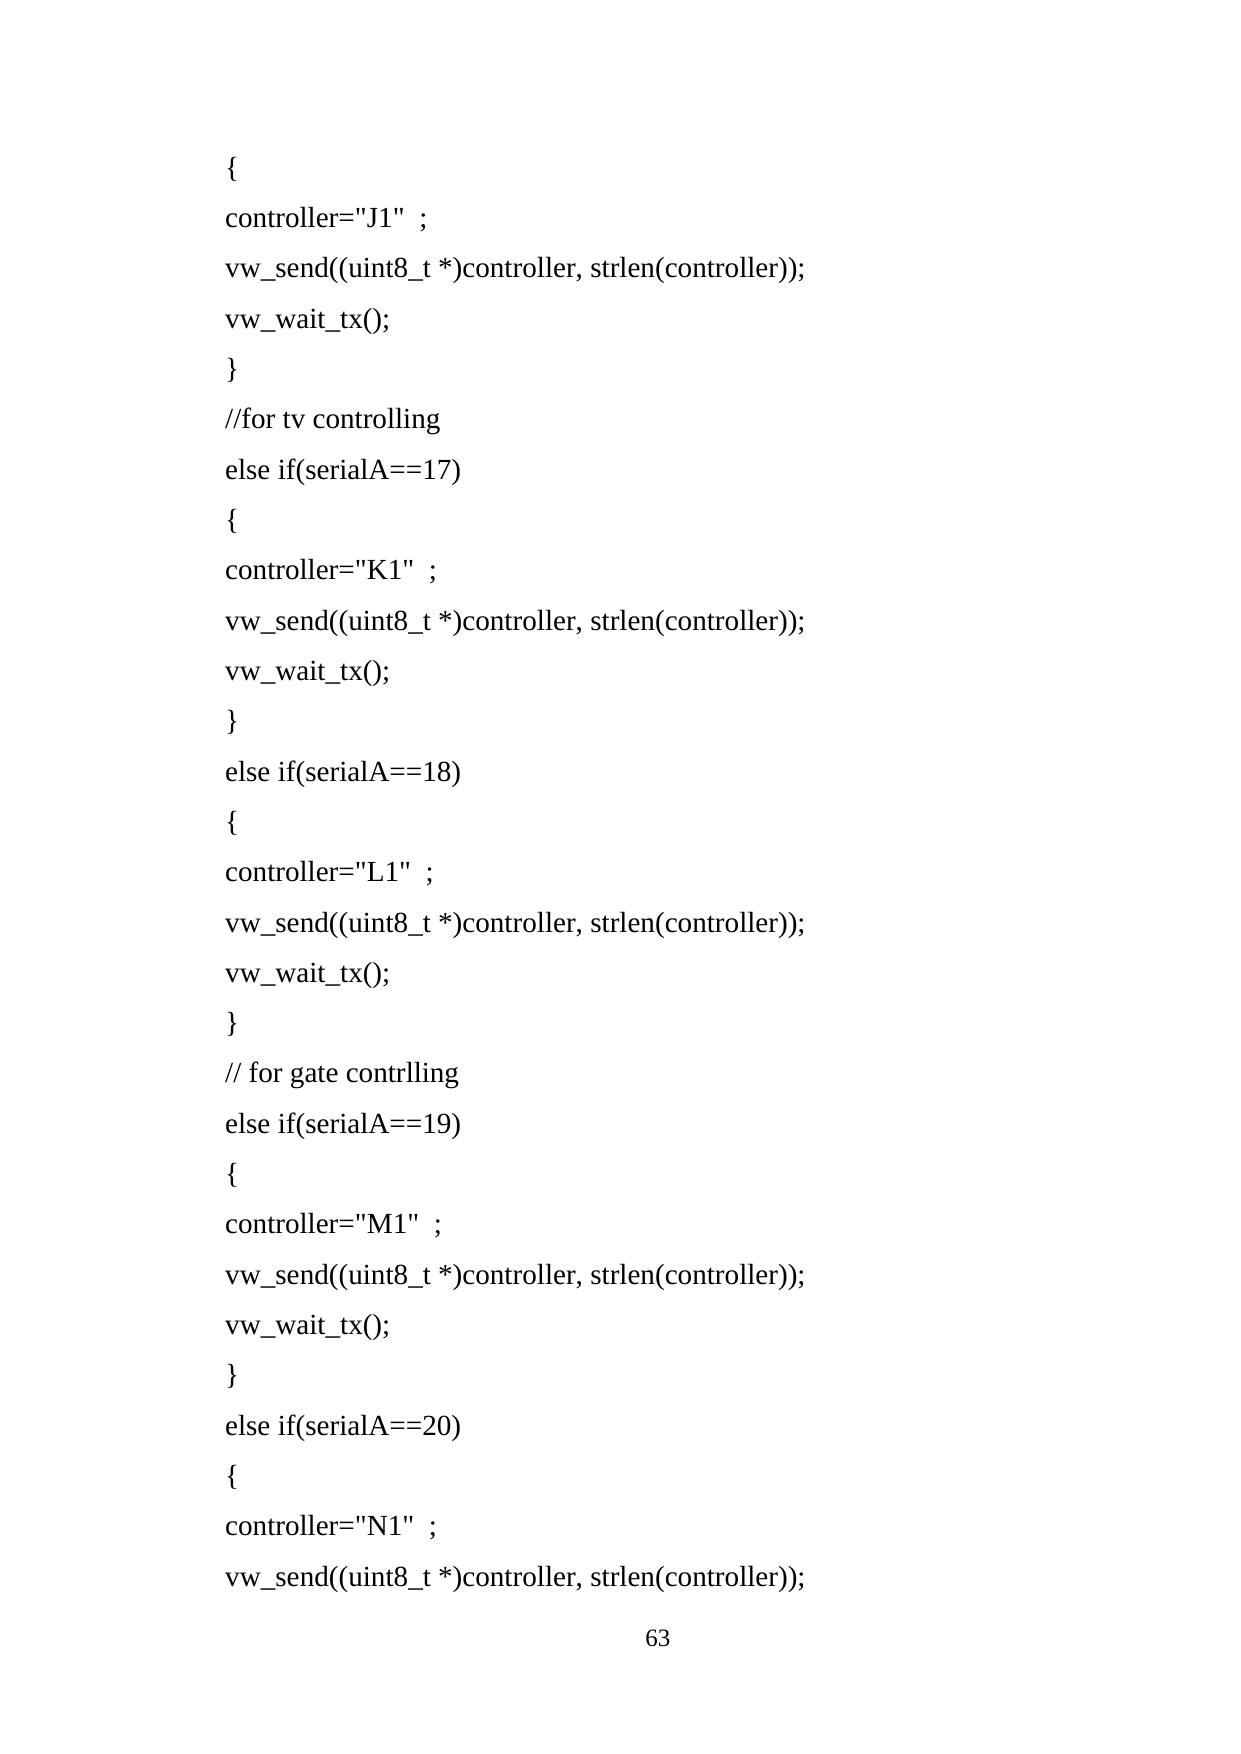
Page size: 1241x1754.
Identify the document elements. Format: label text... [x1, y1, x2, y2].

text controller="J1" ; [225, 200, 1090, 234]
text } [225, 1005, 1090, 1039]
text } [225, 1357, 1090, 1391]
text // for gate contrlling [225, 1056, 1090, 1089]
text vw_wait_tx(); [225, 1307, 1090, 1341]
text { [225, 1156, 1090, 1190]
text else if(serialA==19) [225, 1106, 1090, 1139]
text controller="K1" ; [225, 552, 1090, 586]
text controller="L1" ; [225, 854, 1090, 888]
text vw_wait_tx(); [225, 653, 1090, 687]
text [225, 251, 1090, 284]
text vw_wait_tx(); [225, 301, 1090, 334]
text controller="N1" ; [225, 1508, 1090, 1542]
text { [225, 1458, 1090, 1492]
text vw_wait_tx(); [225, 955, 1090, 988]
text vw_send((uint8_t *)controller, strlen(controller)); [225, 603, 1090, 636]
text controller="M1" ; [225, 1207, 1090, 1240]
text { [225, 502, 1090, 536]
text //for tv controlling [225, 402, 1090, 435]
text else if(serialA==17) [225, 452, 1090, 485]
text } [225, 351, 1090, 385]
text else if(serialA==18) [225, 754, 1090, 787]
text } [225, 703, 1090, 737]
text vw_send((uint8_t *)controller, strlen(controller)); [225, 905, 1090, 938]
text else if(serialA==20) [225, 1408, 1090, 1441]
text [225, 1257, 1090, 1290]
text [225, 1559, 1090, 1592]
text { [225, 150, 1090, 183]
text { [225, 804, 1090, 838]
